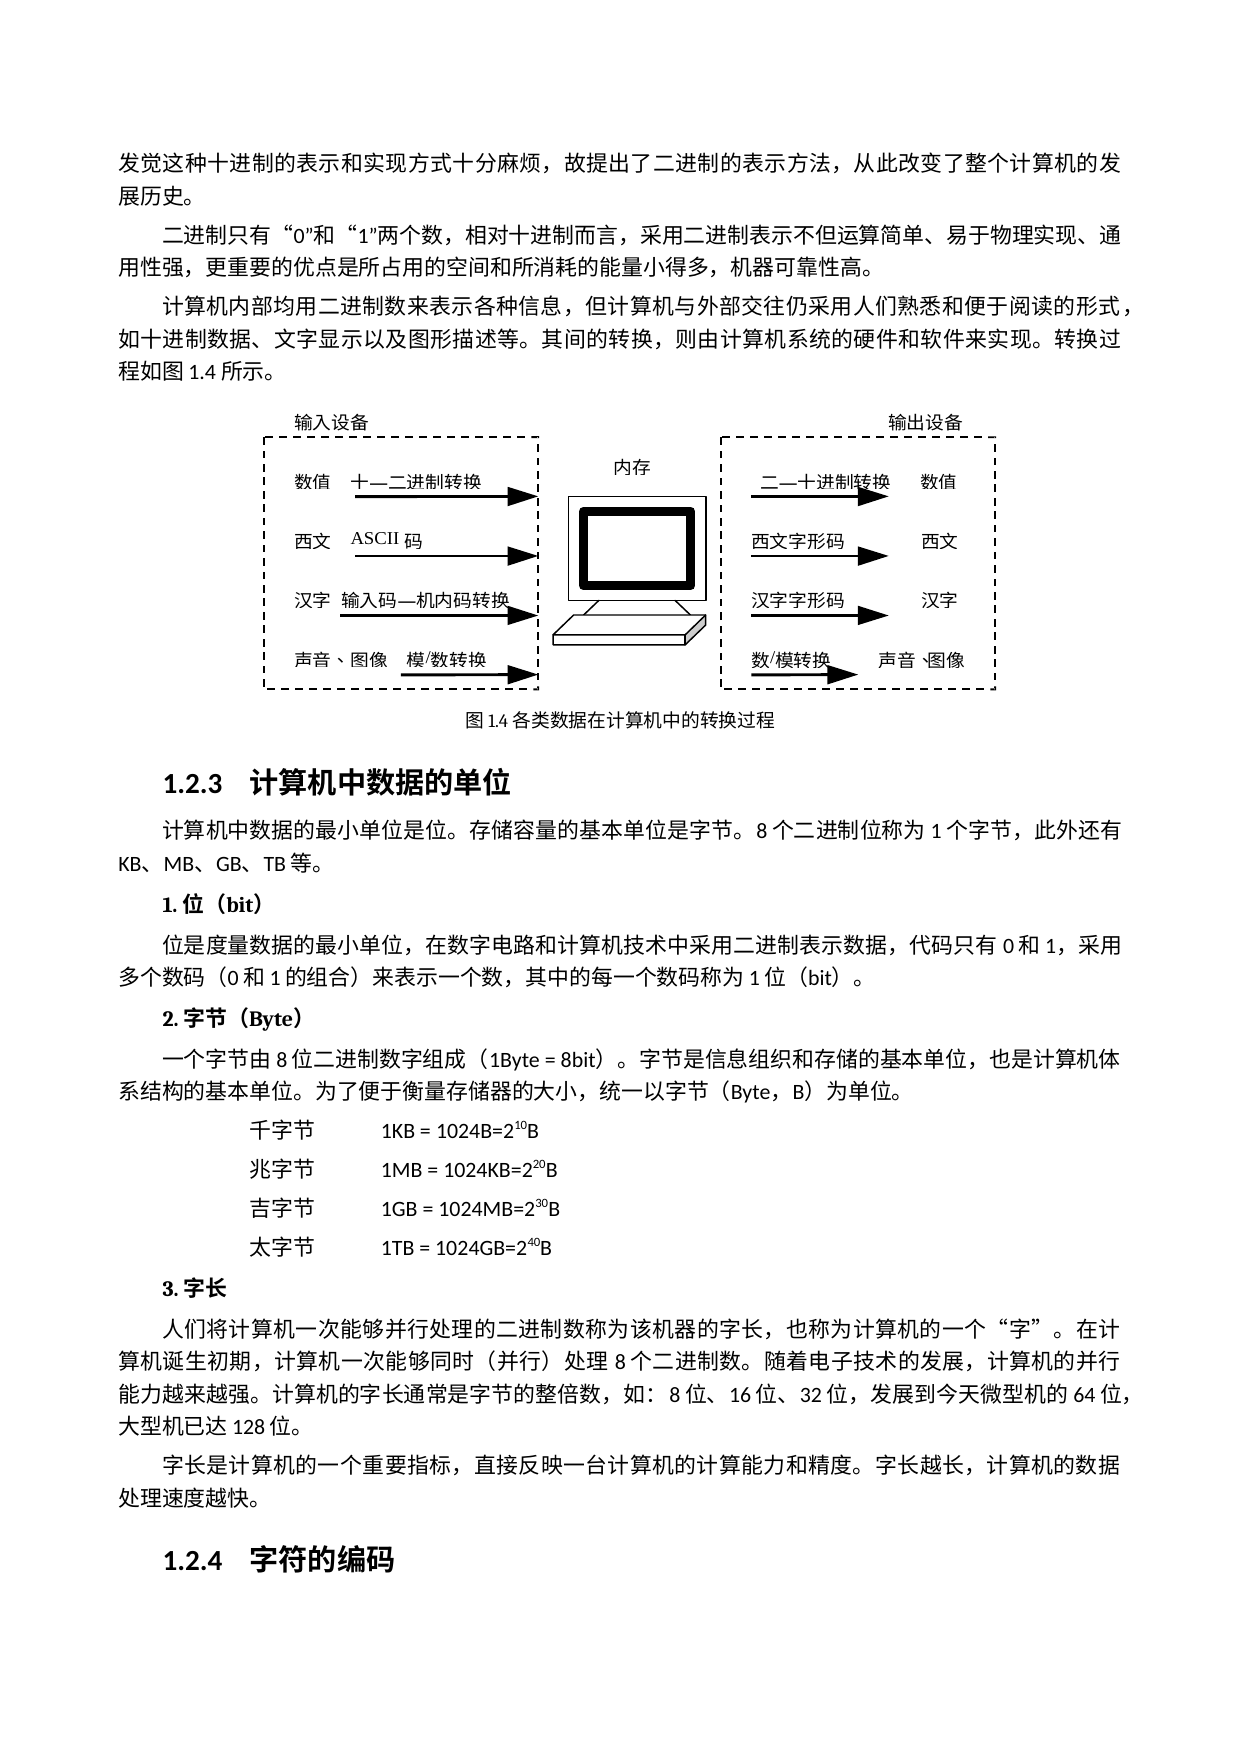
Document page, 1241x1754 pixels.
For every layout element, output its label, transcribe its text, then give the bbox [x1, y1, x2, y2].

text 二进制只有“0”和“1”两个数，相对十进制而言，采用二进制表示不但运算简单、易于物理实现、通用性强，更重要的优点是所占用的空间和所消耗的能量小得多，机器可靠性高。 [118, 217, 1122, 282]
text 字长是计算机的一个重要指标，直接反映一台计算机的计算能力和精度。字长越长，计算机的数据处理速度越快。 [118, 1448, 1122, 1513]
text 吉字节 1GB = 1024MB=230B [118, 1191, 1122, 1223]
subtitle 3. 字长 [162, 1271, 1122, 1303]
text 人们将计算机一次能够并行处理的二进制数称为该机器的字长，也称为计算机的一个“字”。在计算机诞生初期，计算机一次能够同时（并行）处理8个二进制数。随着电子技术的发展，计算机的并行能力越来越强。计算机的字长通常是字节的整倍数，如：8位、16位、32位，发展到今天微型机的64位，大型机已达128位。 [118, 1311, 1122, 1441]
subtitle 2. 字节（Byte） [162, 1001, 1122, 1033]
subtitle 1. 位（bit） [162, 886, 1122, 919]
text 计算机内部均用二进制数来表示各种信息，但计算机与外部交往仍采用人们熟悉和便于阅读的形式，如十进制数据、文字显示以及图形描述等。其间的转换，则由计算机系统的硬件和软件来实现。转换过程如图1.4 所示。 [118, 289, 1122, 386]
text 太字节 1TB = 1024GB=240B [118, 1230, 1122, 1262]
text 位是度量数据的最小单位，在数字电路和计算机技术中采用二进制表示数据，代码只有0和1，采用多个数码（0和1的组合）来表示一个数，其中的每一个数码称为1位（bit）。 [118, 927, 1122, 992]
text 兆字节 1MB = 1024KB=220B [118, 1152, 1122, 1184]
subtitle 计算机中数据的单位 [162, 748, 1122, 813]
text 一个字节由8位二进制数字组成（1Byte = 8bit）。字节是信息组织和存储的基本单位，也是计算机体系结构的基本单位。为了便于衡量存储器的大小，统一以字节（Byte，B）为单位。 [118, 1041, 1122, 1106]
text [118, 146, 1122, 211]
subtitle 字符的编码 [162, 1525, 1122, 1590]
text 千字节 1KB = 1024B=210B [118, 1113, 1122, 1145]
text 计算机中数据的最小单位是位。存储容量的基本单位是字节。8个二进制位称为1个字节，此外还有KB、MB、GB、TB等。 [118, 813, 1122, 878]
text 图1.4 各类数据在计算机中的转换过程 [118, 703, 1122, 736]
